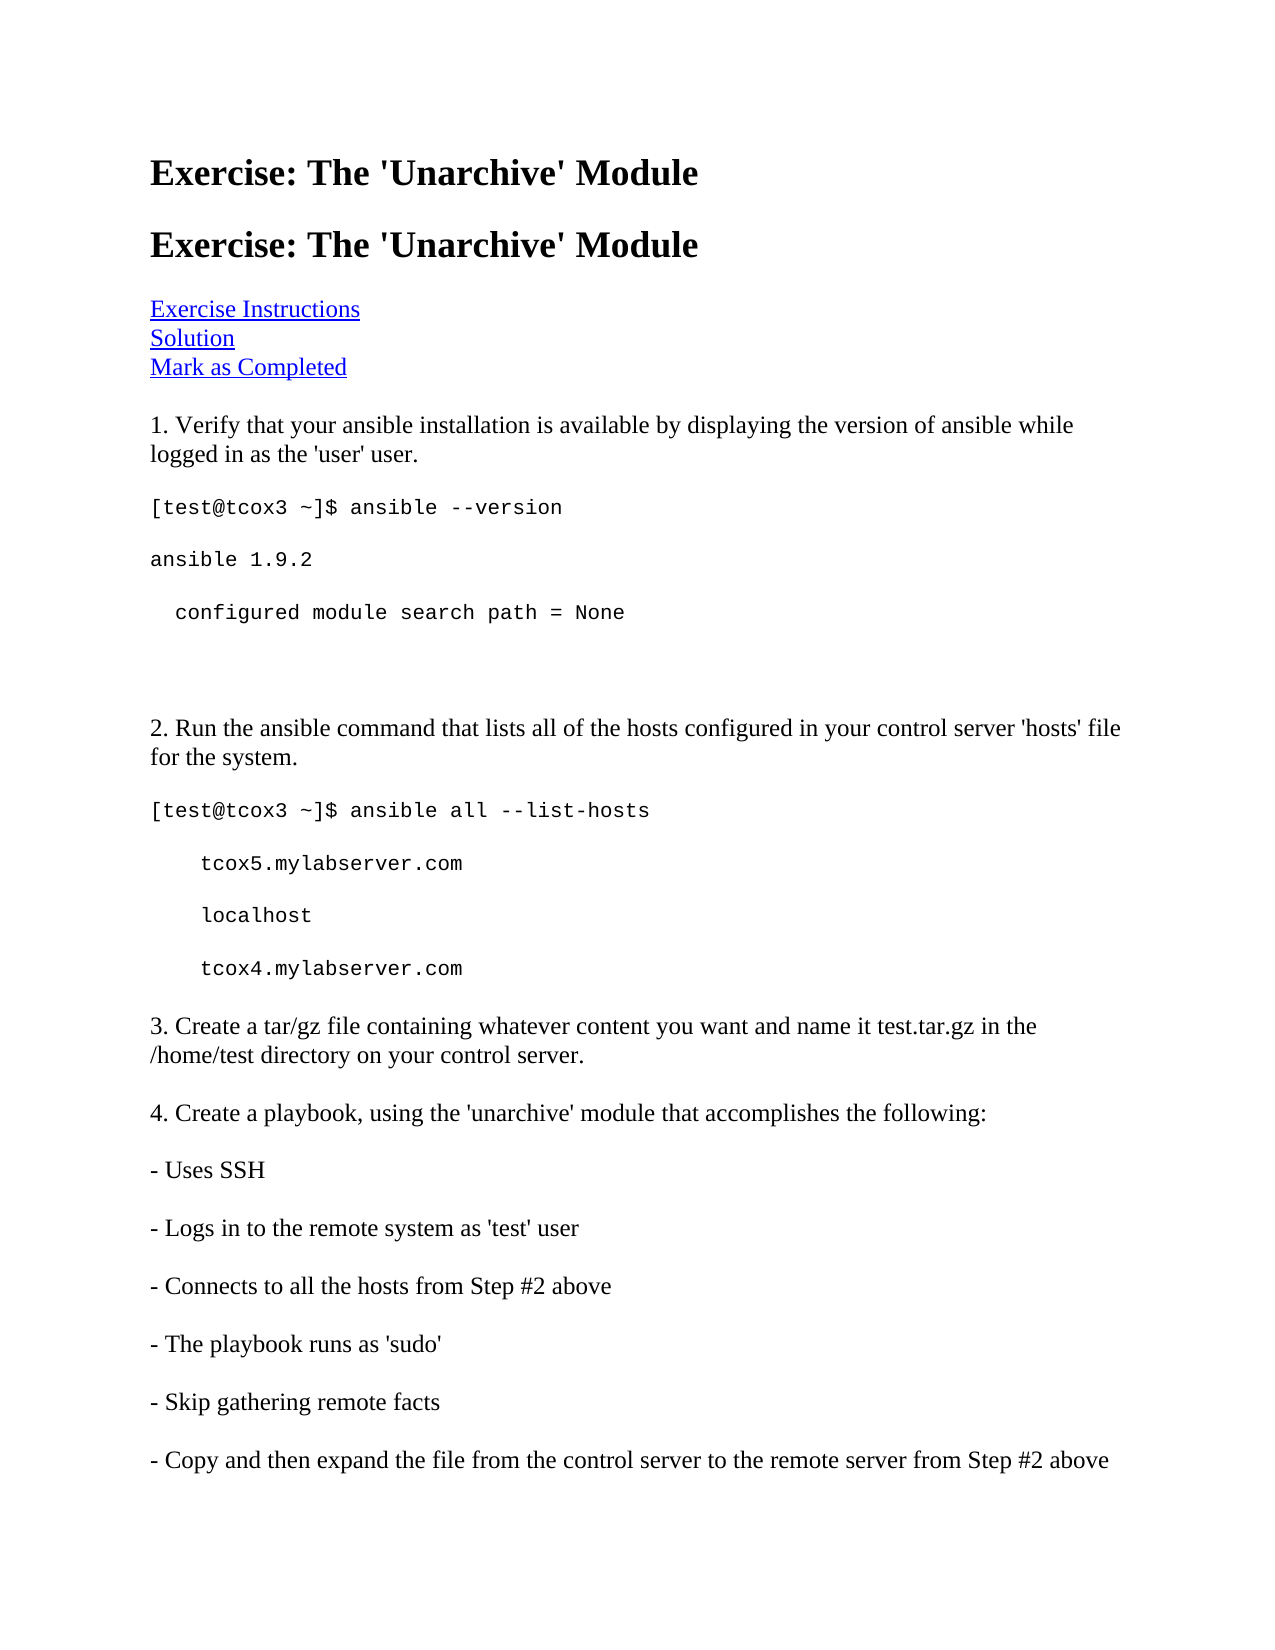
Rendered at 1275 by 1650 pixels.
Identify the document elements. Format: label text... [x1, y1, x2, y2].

text - The playbook runs as 'sudo' [150, 1329, 1125, 1358]
text [test@tcox3 ~]$ ansible --version [150, 497, 1125, 520]
text ansible 1.9.2 [150, 549, 1125, 573]
text Exercise: The 'Unarchive' Module [150, 150, 1125, 193]
text [test@tcox3 ~]$ ansible all --list-hosts [150, 800, 1125, 823]
text tcox5.mylabserver.com [150, 852, 1125, 876]
text - Connects to all the hosts from Step #2 above [150, 1271, 1125, 1300]
text localhost [150, 905, 1125, 929]
text Solution [150, 323, 1125, 352]
text configured module search path = None [150, 602, 1125, 626]
text - Skip gathering remote facts [150, 1387, 1125, 1416]
text - Uses SSH [150, 1156, 1125, 1184]
text Exercise: The 'Unarchive' Module [150, 222, 1125, 265]
text Mark as Completed [150, 352, 1125, 381]
text 3. Create a tar/gz file containing whatever content you want and name it test.tar.gz in the /home/test directory on your control server. [150, 1011, 1125, 1068]
text tcox4.mylabserver.com [150, 958, 1125, 982]
text 4. Create a playbook, using the 'unarchive' module that accomplishes the following: [150, 1098, 1125, 1126]
text Exercise Instructions [150, 294, 1125, 323]
text 2. Run the ansible command that lists all of the hosts configured in your control server 'hosts' file for the system. [150, 713, 1125, 771]
text 1. Verify that your ansible installation is available by displaying the version of ansible while logged in as the 'user' user. [150, 410, 1125, 467]
text - Copy and then expand the file from the control server to the remote server from Step #2 above [150, 1445, 1125, 1474]
text - Logs in to the remote system as 'test' user [150, 1213, 1125, 1242]
